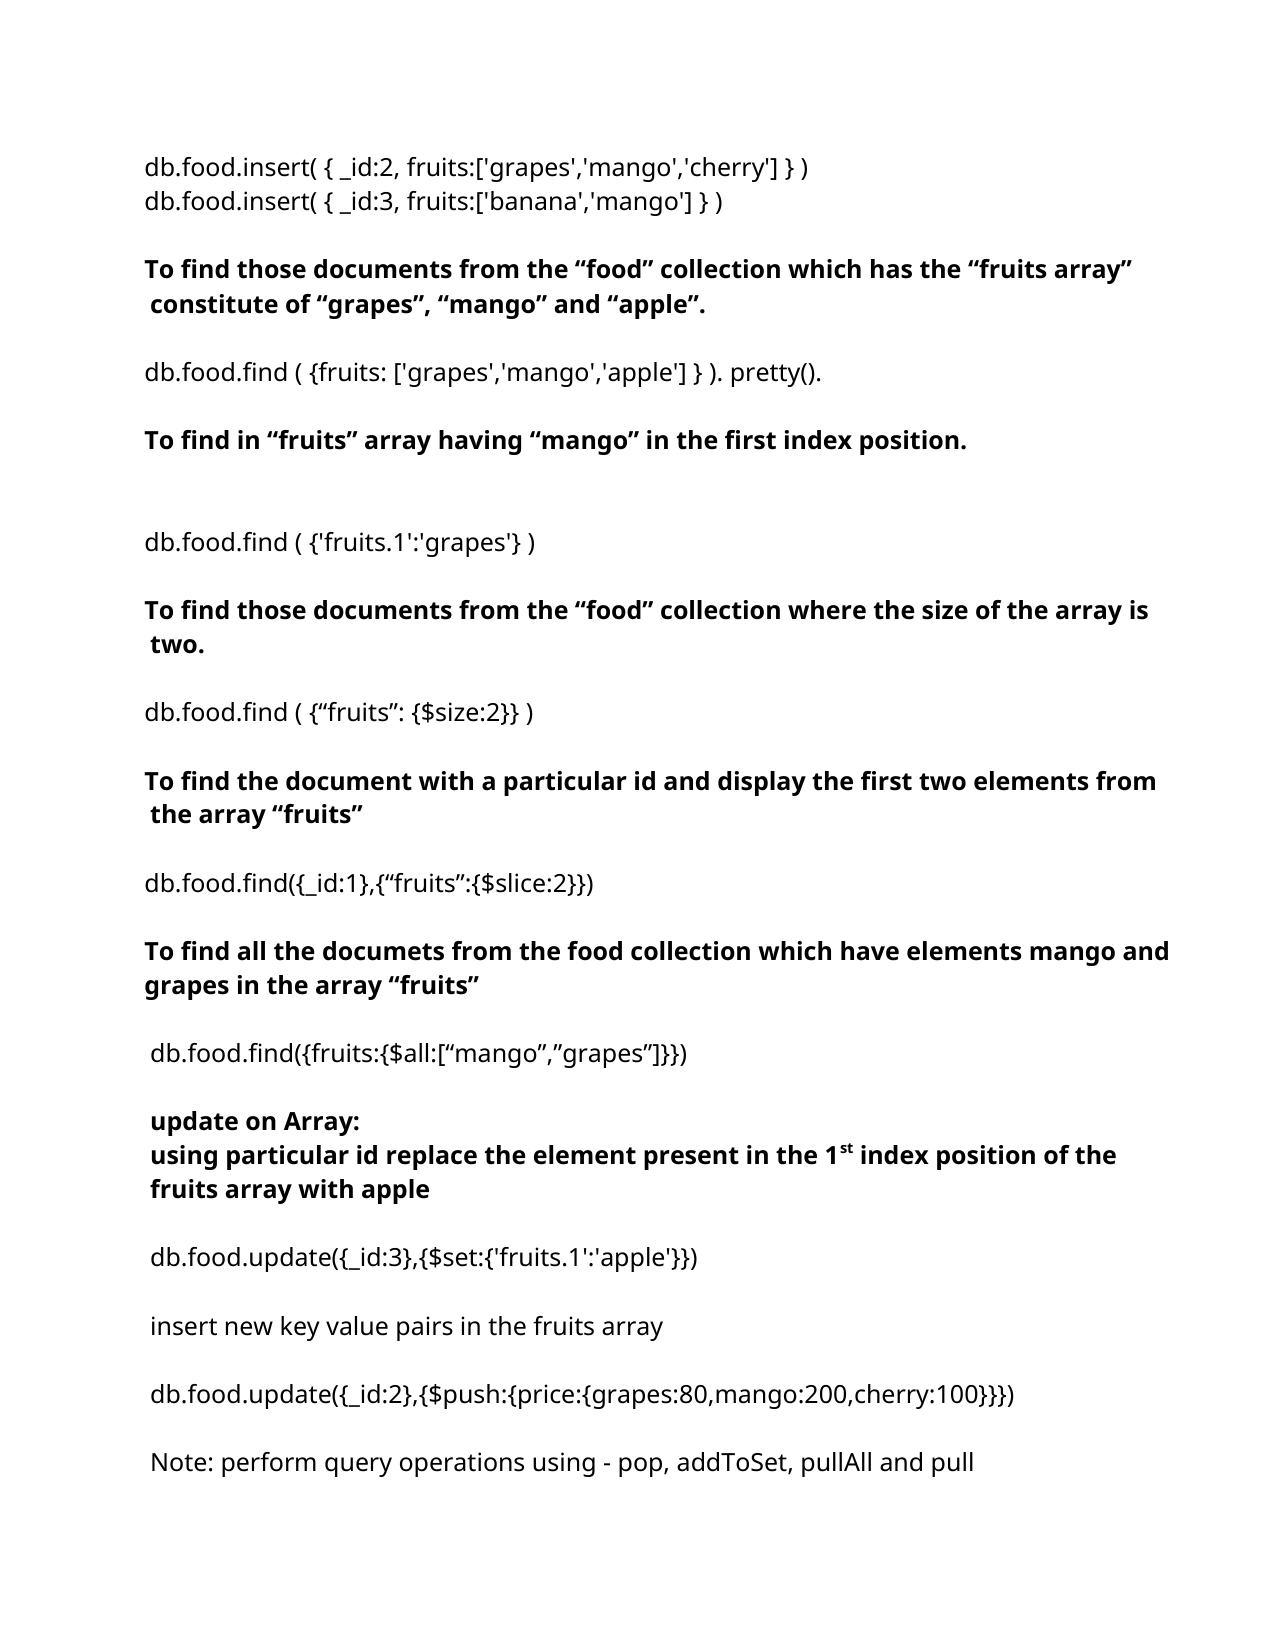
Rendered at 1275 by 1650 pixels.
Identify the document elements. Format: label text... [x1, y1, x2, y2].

text To find those documents from the “food” collection which has the “fruits array” constitute of “grapes”, “mango” and “apple”. [144, 252, 1172, 320]
text db.food.find ( {“fruits”: {$size:2}} ) [144, 695, 1172, 729]
text db.food.update({_id:3},{$set:{'fruits.1':'apple'}}) [150, 1240, 1172, 1274]
text db.food.update({_id:2},{$push:{price:{grapes:80,mango:200,cherry:100}}}) [150, 1376, 1172, 1410]
text Note: perform query operations using - pop, addToSet, pullAll and pull [150, 1444, 1172, 1478]
text To find in “fruits” array having “mango” in the first index position. [144, 422, 1172, 457]
text db.food.insert( { _id:2, fruits:['grapes','mango','cherry'] } ) [144, 150, 1172, 184]
text db.food.find ( {'fruits.1':'grapes'} ) [144, 525, 1172, 559]
text update on Array: [150, 1104, 1172, 1138]
text using particular id replace the element present in the 1st index position of the fruits array with apple [150, 1138, 1172, 1206]
text db.food.insert( { _id:3, fruits:['banana','mango'] } ) [144, 184, 1172, 218]
text To find those documents from the “food” collection where the size of the array is two. [144, 593, 1172, 661]
text db.food.find ( {fruits: ['grapes','mango','apple'] } ). pretty(). [144, 354, 1172, 388]
text To find all the documets from the food collection which have elements mango and grapes in the array “fruits” [144, 933, 1172, 1002]
text insert new key value pairs in the fruits array [150, 1308, 1172, 1342]
text db.food.find({fruits:{$all:[“mango”,”grapes”]}}) [150, 1036, 1172, 1070]
text To find the document with a particular id and display the first two elements from the array “fruits” [144, 763, 1172, 831]
text db.food.find({_id:1},{“fruits”:{$slice:2}}) [144, 865, 1172, 899]
